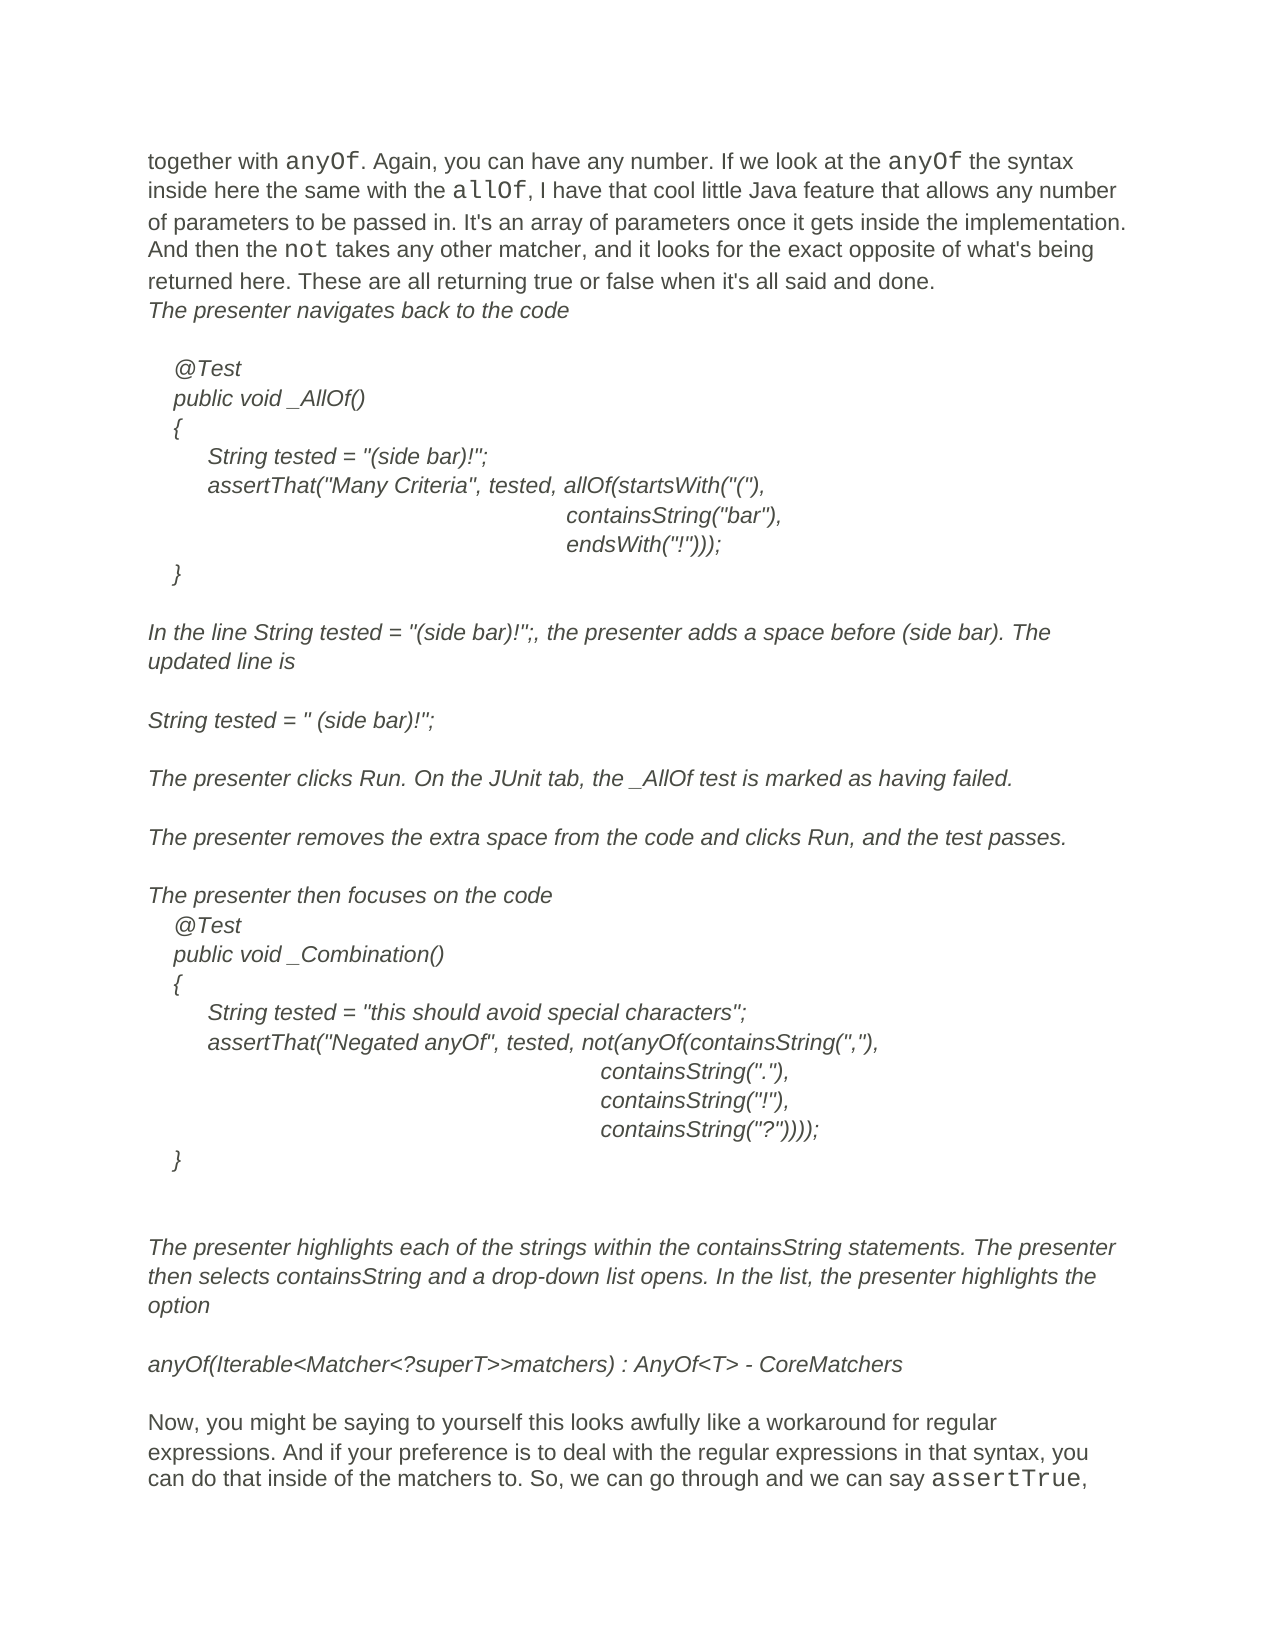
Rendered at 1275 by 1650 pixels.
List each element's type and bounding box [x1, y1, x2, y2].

text [148, 148, 1127, 1494]
